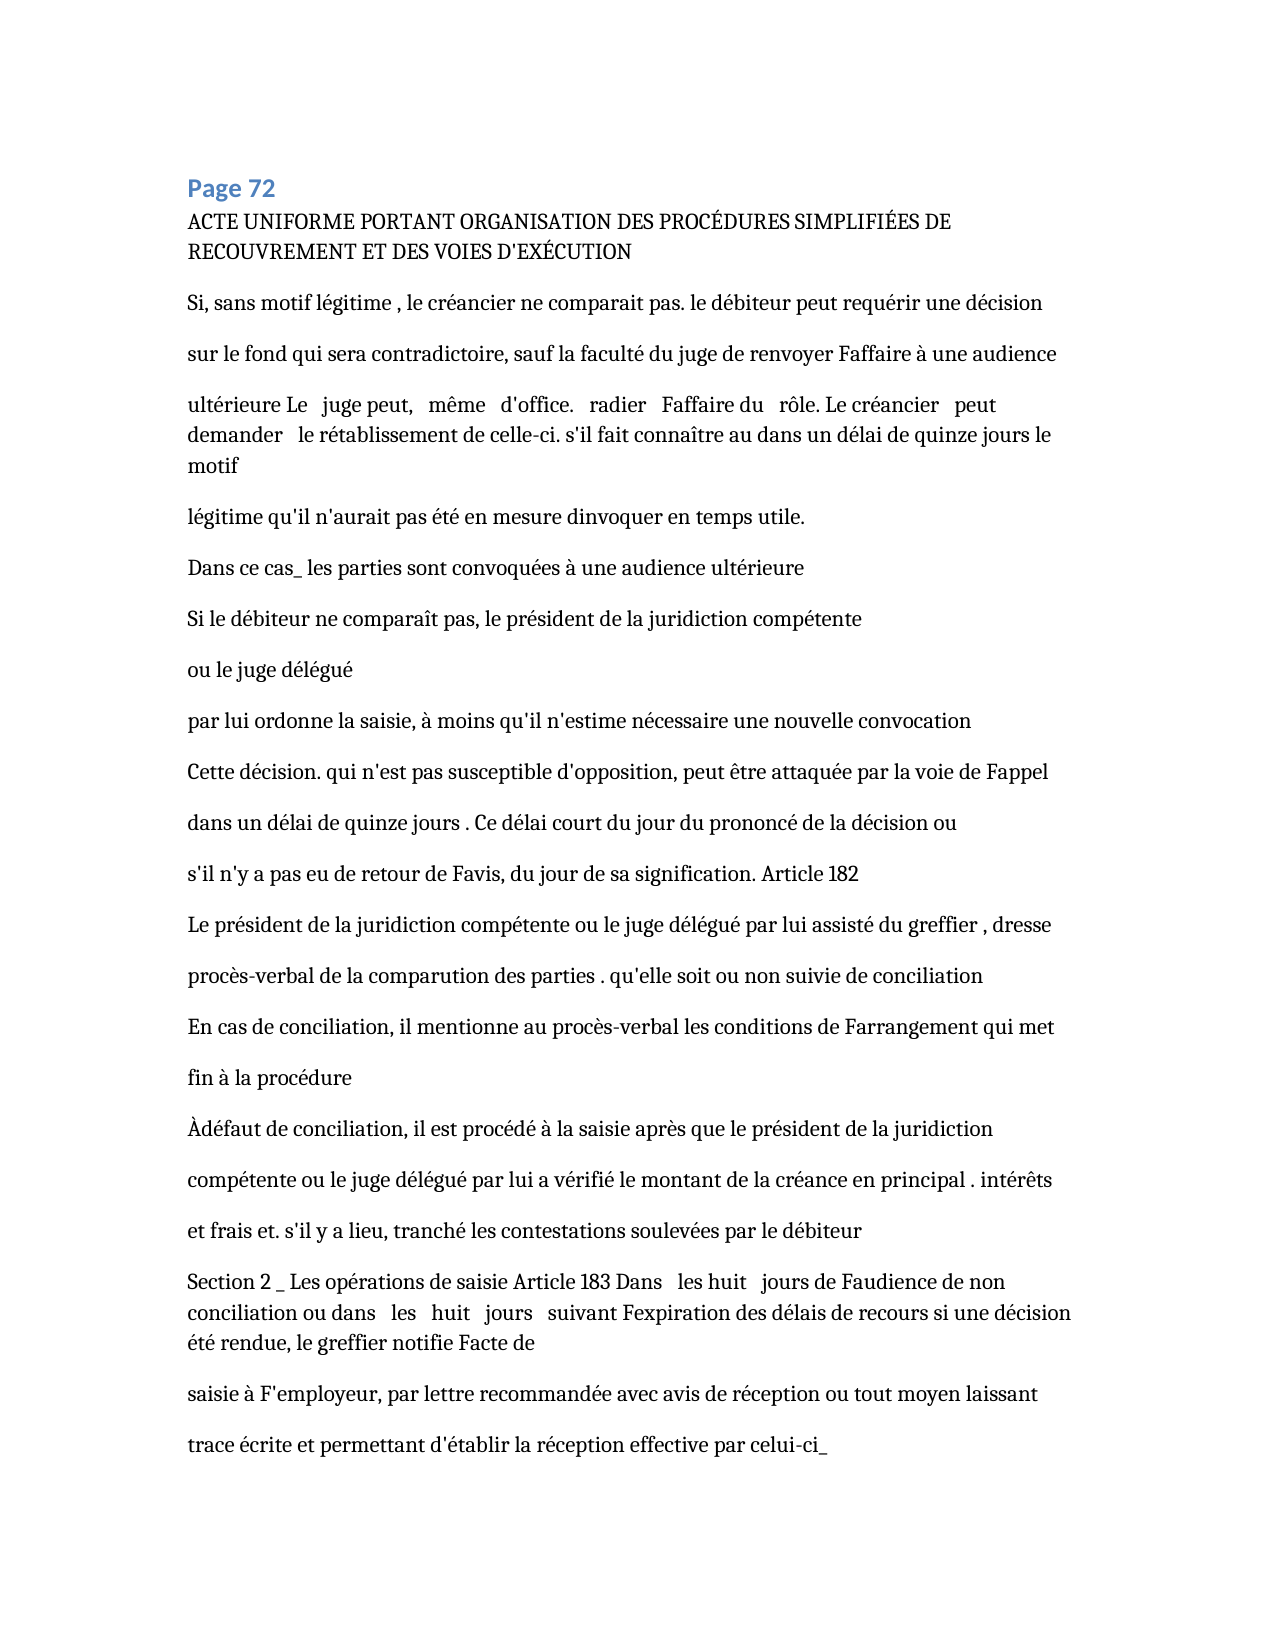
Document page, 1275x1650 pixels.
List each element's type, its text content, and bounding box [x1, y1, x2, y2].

text légitime qu'il n'aurait pas été en mesure dinvoquer en temps utile. [187, 503, 1087, 530]
text par lui ordonne la saisie, à moins qu'il n'estime nécessaire une nouvelle convocation [187, 708, 1087, 734]
text Si le débiteur ne comparaît pas, le président de la juridiction compétente [187, 606, 1087, 632]
text ACTE UNIFORME PORTANT ORGANISATION DES PROCÉDURES SIMPLIFIÉES DE RECOUVREMENT ET DES VOIES D'EXÉCUTION [187, 209, 1087, 265]
text et frais et. s'il y a lieu, tranché les contestations soulevées par le débiteur [187, 1218, 1087, 1244]
text Si, sans motif légitime , le créancier ne comparait pas. le débiteur peut requérir une décision [187, 290, 1087, 316]
text Dans ce cas_ les parties sont convoquées à une audience ultérieure [187, 554, 1087, 581]
text procès-verbal de la comparution des parties . qu'elle soit ou non suivie de conciliation [187, 963, 1087, 989]
text Àdéfaut de conciliation, il est procédé à la saisie après que le président de la juridiction [187, 1116, 1087, 1142]
text ou le juge délégué [187, 657, 1087, 683]
text s'il n'y a pas eu de retour de Favis, du jour de sa signification. Article 182 [187, 861, 1087, 887]
text Le président de la juridiction compétente ou le juge délégué par lui assisté du greffier , dresse [187, 912, 1087, 938]
text dans un délai de quinze jours . Ce délai court du jour du prononcé de la décision ou [187, 810, 1087, 836]
text ultérieure Le juge peut, même d'office. radier Faffaire du rôle. Le créancier peut demander le rétablissement de celle-ci. s'il fait connaître au dans un délai de quinze jours le motif [187, 392, 1087, 479]
text compétente ou le juge délégué par lui a vérifié le montant de la créance en principal . intérêts [187, 1167, 1087, 1193]
subtitle Page 72 [187, 171, 1087, 204]
text Cette décision. qui n'est pas susceptible d'opposition, peut être attaquée par la voie de Fappel [187, 759, 1087, 785]
text En cas de conciliation, il mentionne au procès-verbal les conditions de Farrangement qui met [187, 1014, 1087, 1040]
text saisie à F'employeur, par lettre recommandée avec avis de réception ou tout moyen laissant [187, 1381, 1087, 1407]
text fin à la procédure [187, 1065, 1087, 1091]
text Section 2 _ Les opérations de saisie Article 183 Dans les huit jours de Faudience de non conciliation ou dans les huit jours suivant Fexpiration des délais de recours si une décision été rendue, le greffier notifie Facte de [187, 1269, 1087, 1356]
text trace écrite et permettant d'établir la réception effective par celui-ci_ [187, 1432, 1087, 1458]
text sur le fond qui sera contradictoire, sauf la faculté du juge de renvoyer Faffaire à une audience [187, 341, 1087, 367]
